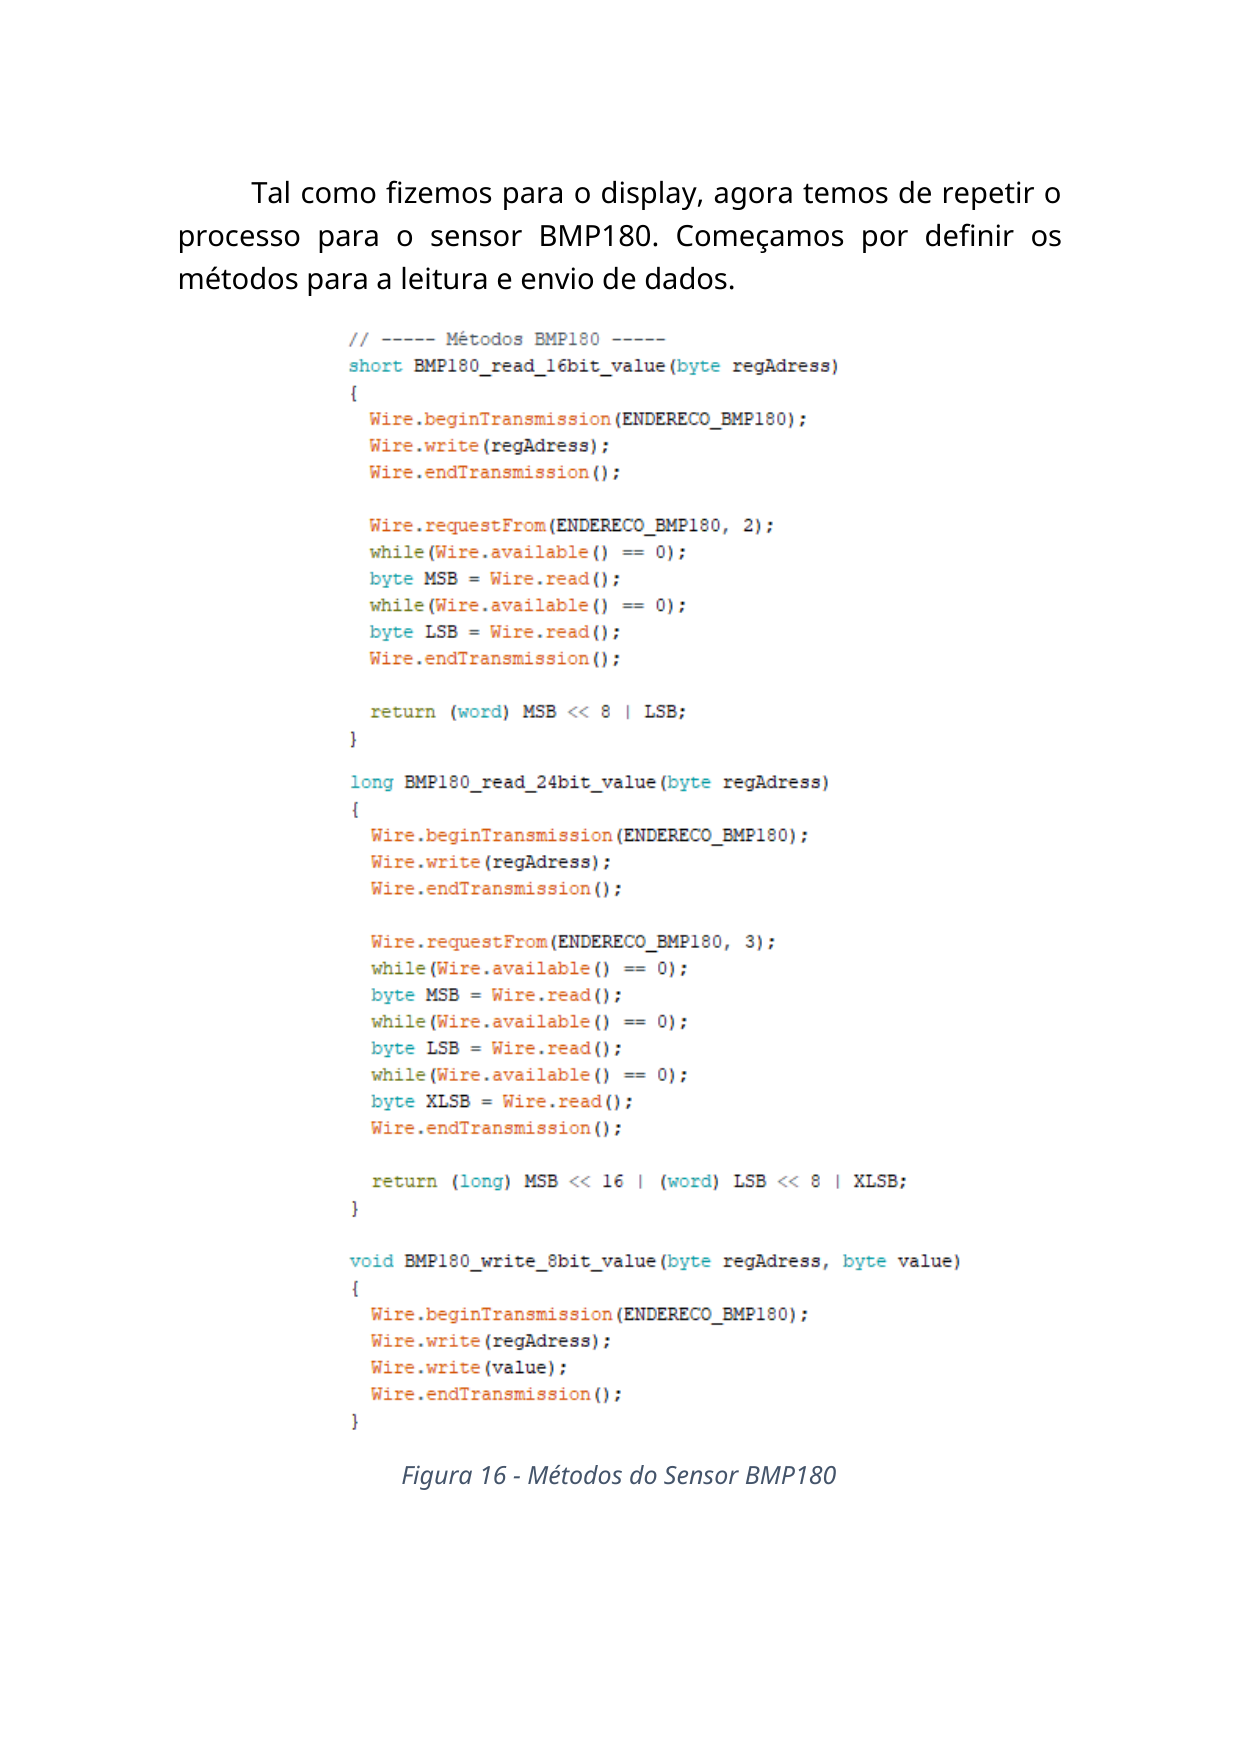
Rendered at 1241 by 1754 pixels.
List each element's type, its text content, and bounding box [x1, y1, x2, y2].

picture [339, 326, 975, 1455]
text Figura 16 - Métodos do Sensor BMP180 [177, 1457, 1063, 1492]
text Tal como fizemos para o display, agora temos de repetir o processo para o sensor BMP180. Começamos por definir os métodos para a leitura e envio de dados. [177, 173, 1063, 298]
